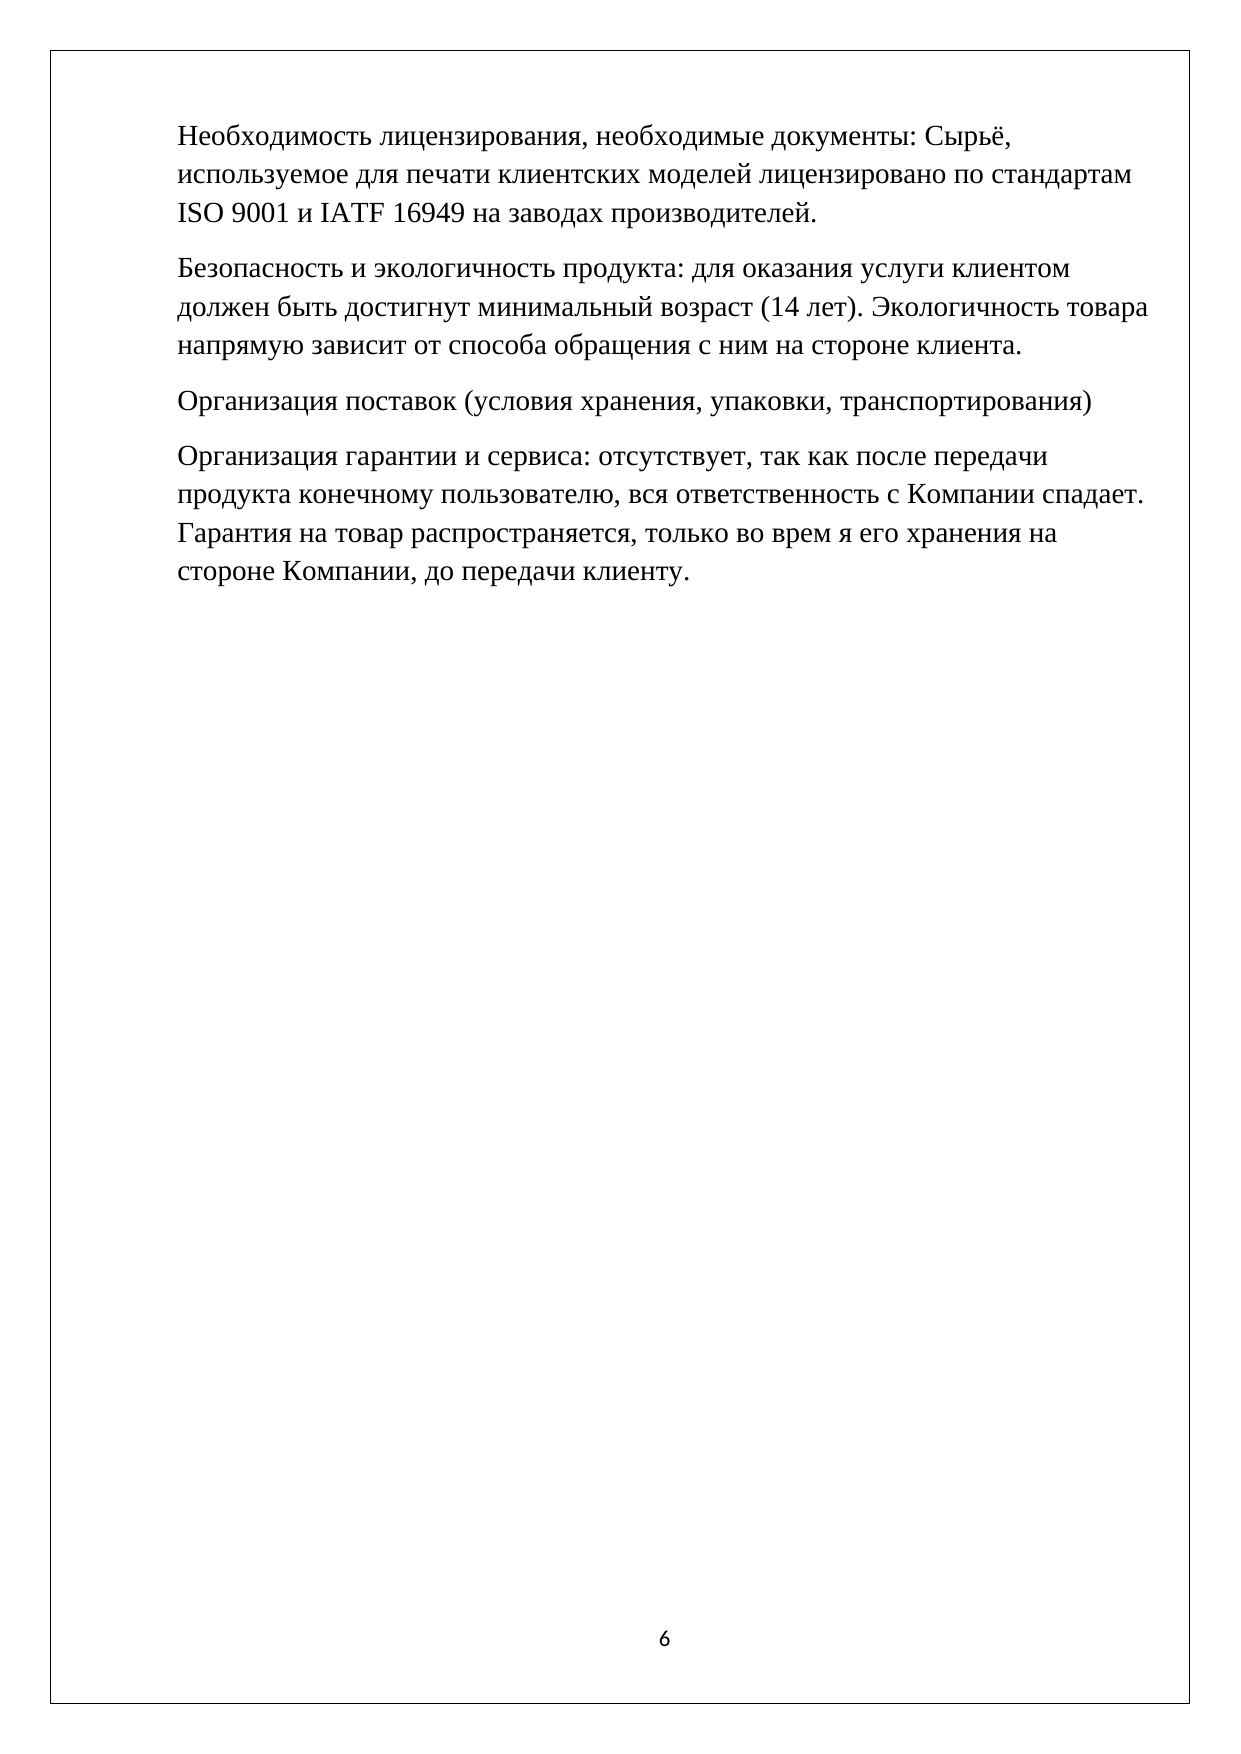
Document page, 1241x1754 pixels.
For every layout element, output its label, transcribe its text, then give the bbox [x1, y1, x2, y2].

text Необходимость лицензирования, необходимые документы: Сырьё, используемое для печати клиентских моделей лицензировано по стандартам ISO 9001 и IATF 16949 на заводах производителей. [177, 118, 1152, 229]
text Безопасность и экологичность продукта: для оказания услуги клиентом должен быть достигнут минимальный возраст (14 лет). Экологичность товара напрямую зависит от способа обращения с ним на стороне клиента. [177, 250, 1152, 361]
text Организация гарантии и сервиса: отсутствует, так как после передачи продукта конечному пользователю, вся ответственность с Компании спадает. Гарантия на товар распространяется, только во врем я его хранения на стороне Компании, до передачи клиенту. [177, 438, 1152, 587]
text Организация поставок (условия хранения, упаковки, транспортирования) [177, 383, 1152, 416]
